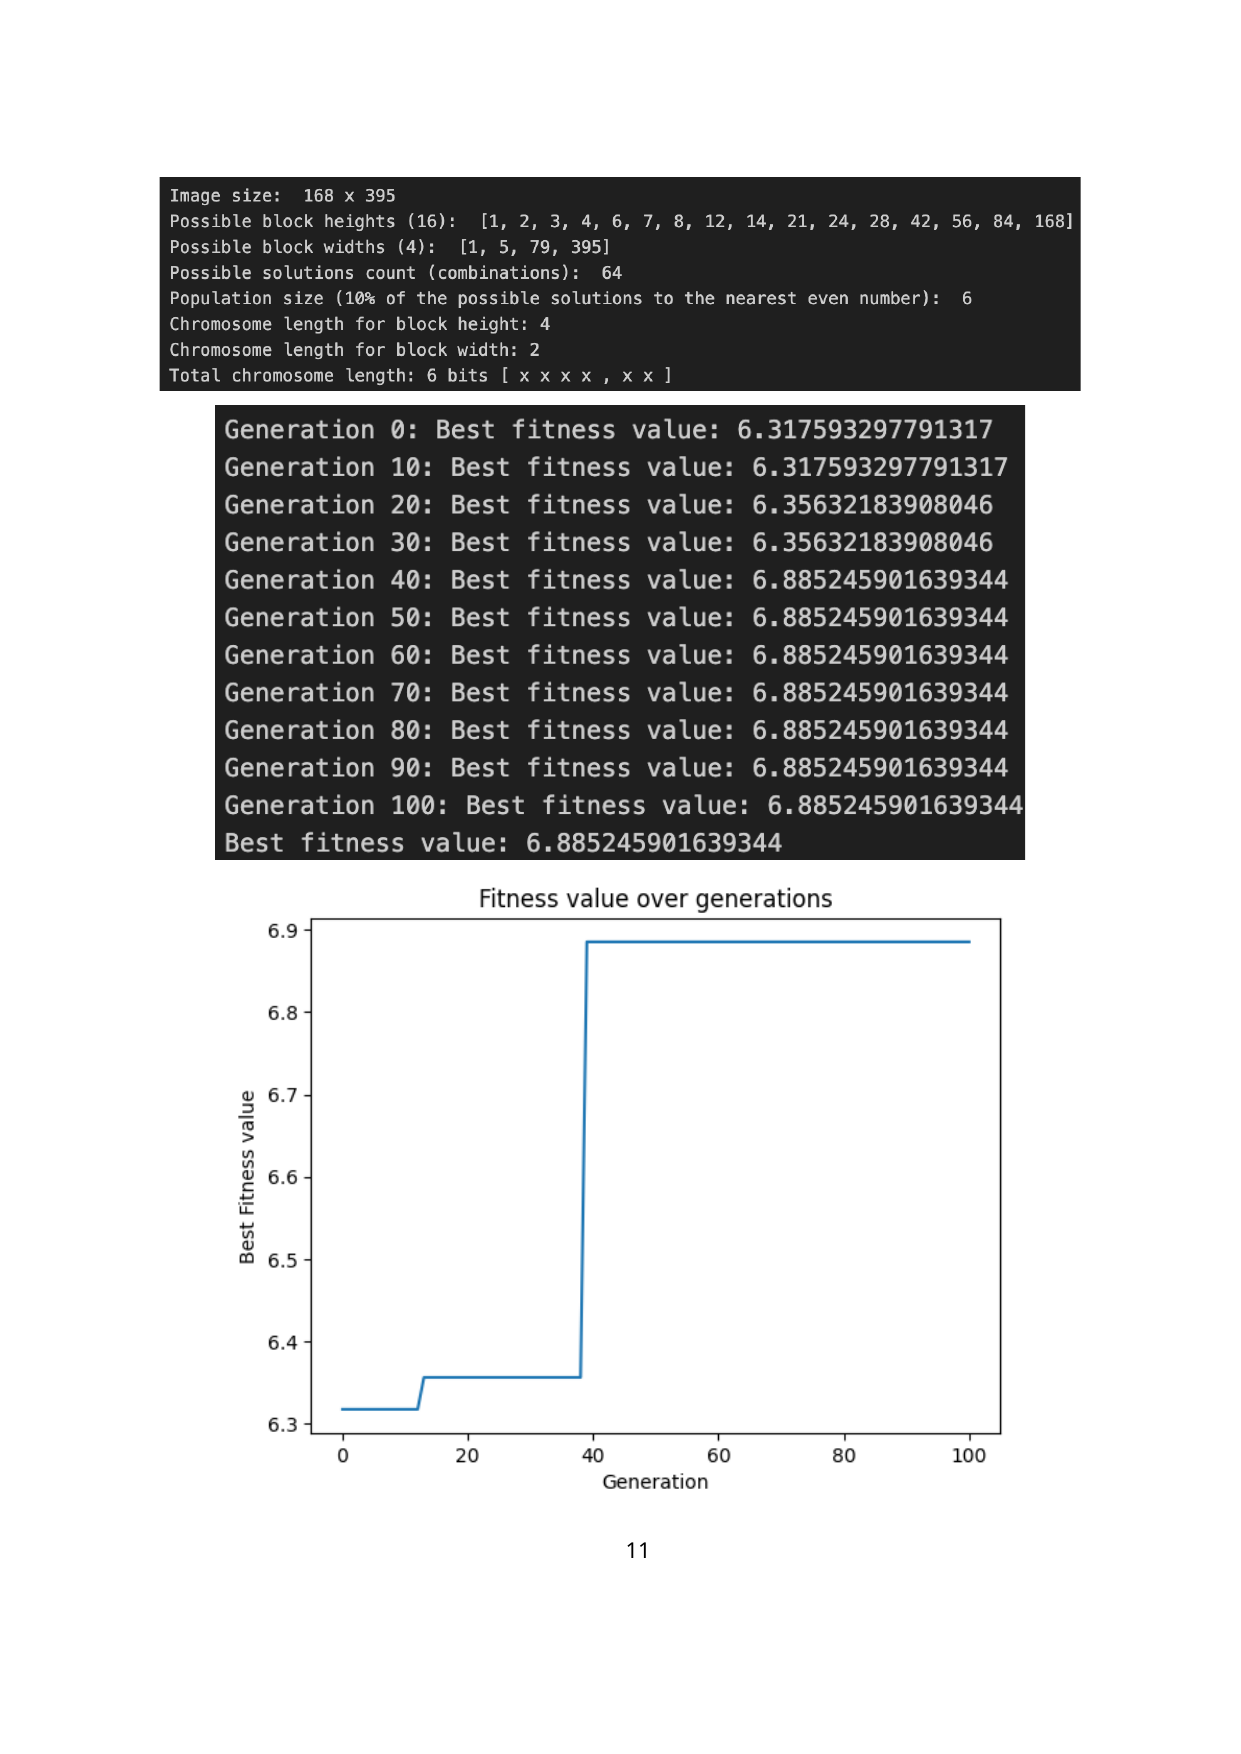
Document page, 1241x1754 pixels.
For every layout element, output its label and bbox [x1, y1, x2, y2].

picture [215, 405, 1026, 860]
picture [159, 177, 1081, 391]
picture [226, 874, 1014, 1507]
